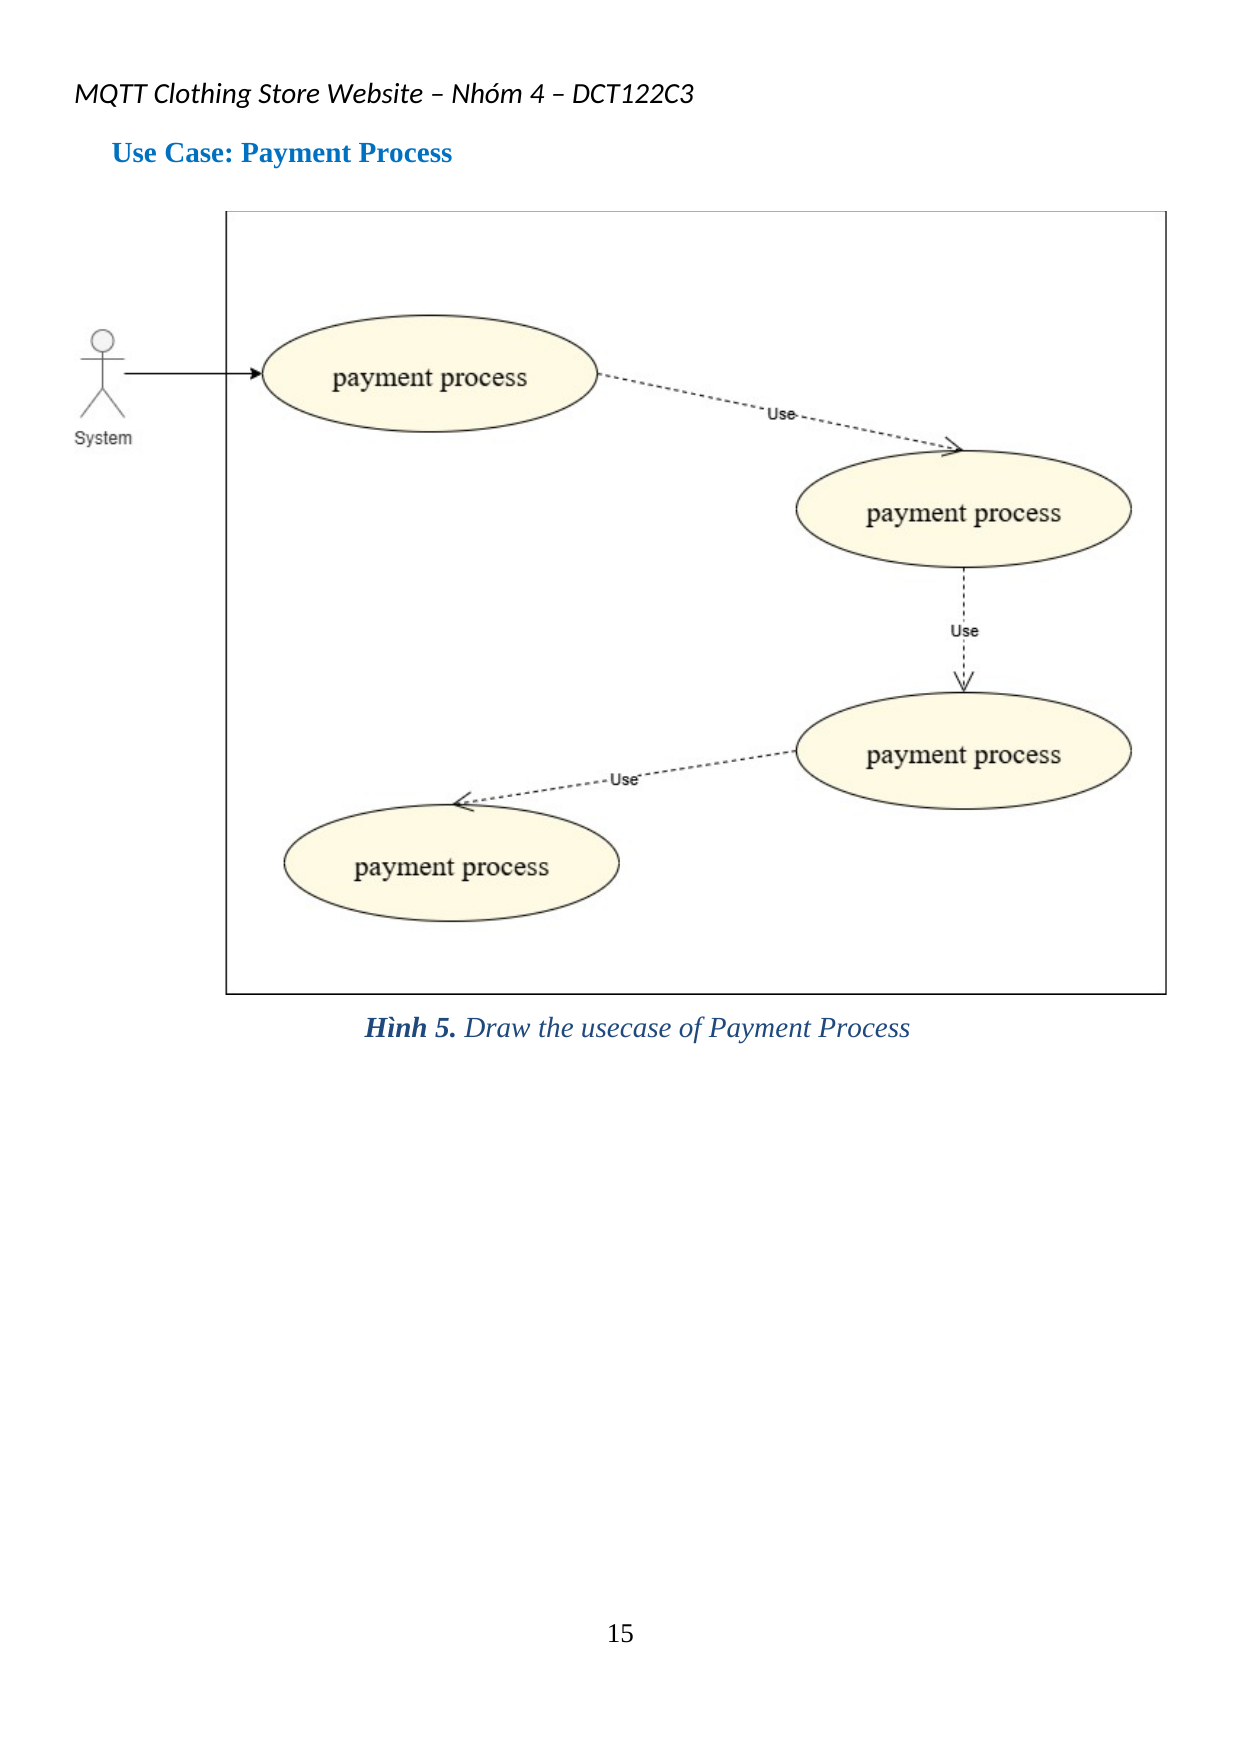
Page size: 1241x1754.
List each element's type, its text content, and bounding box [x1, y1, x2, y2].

picture [73, 211, 1167, 995]
subtitle Use Case: Payment Process [111, 136, 1166, 169]
text Hình 5. Draw the usecase of Payment Process [111, 1010, 1166, 1043]
